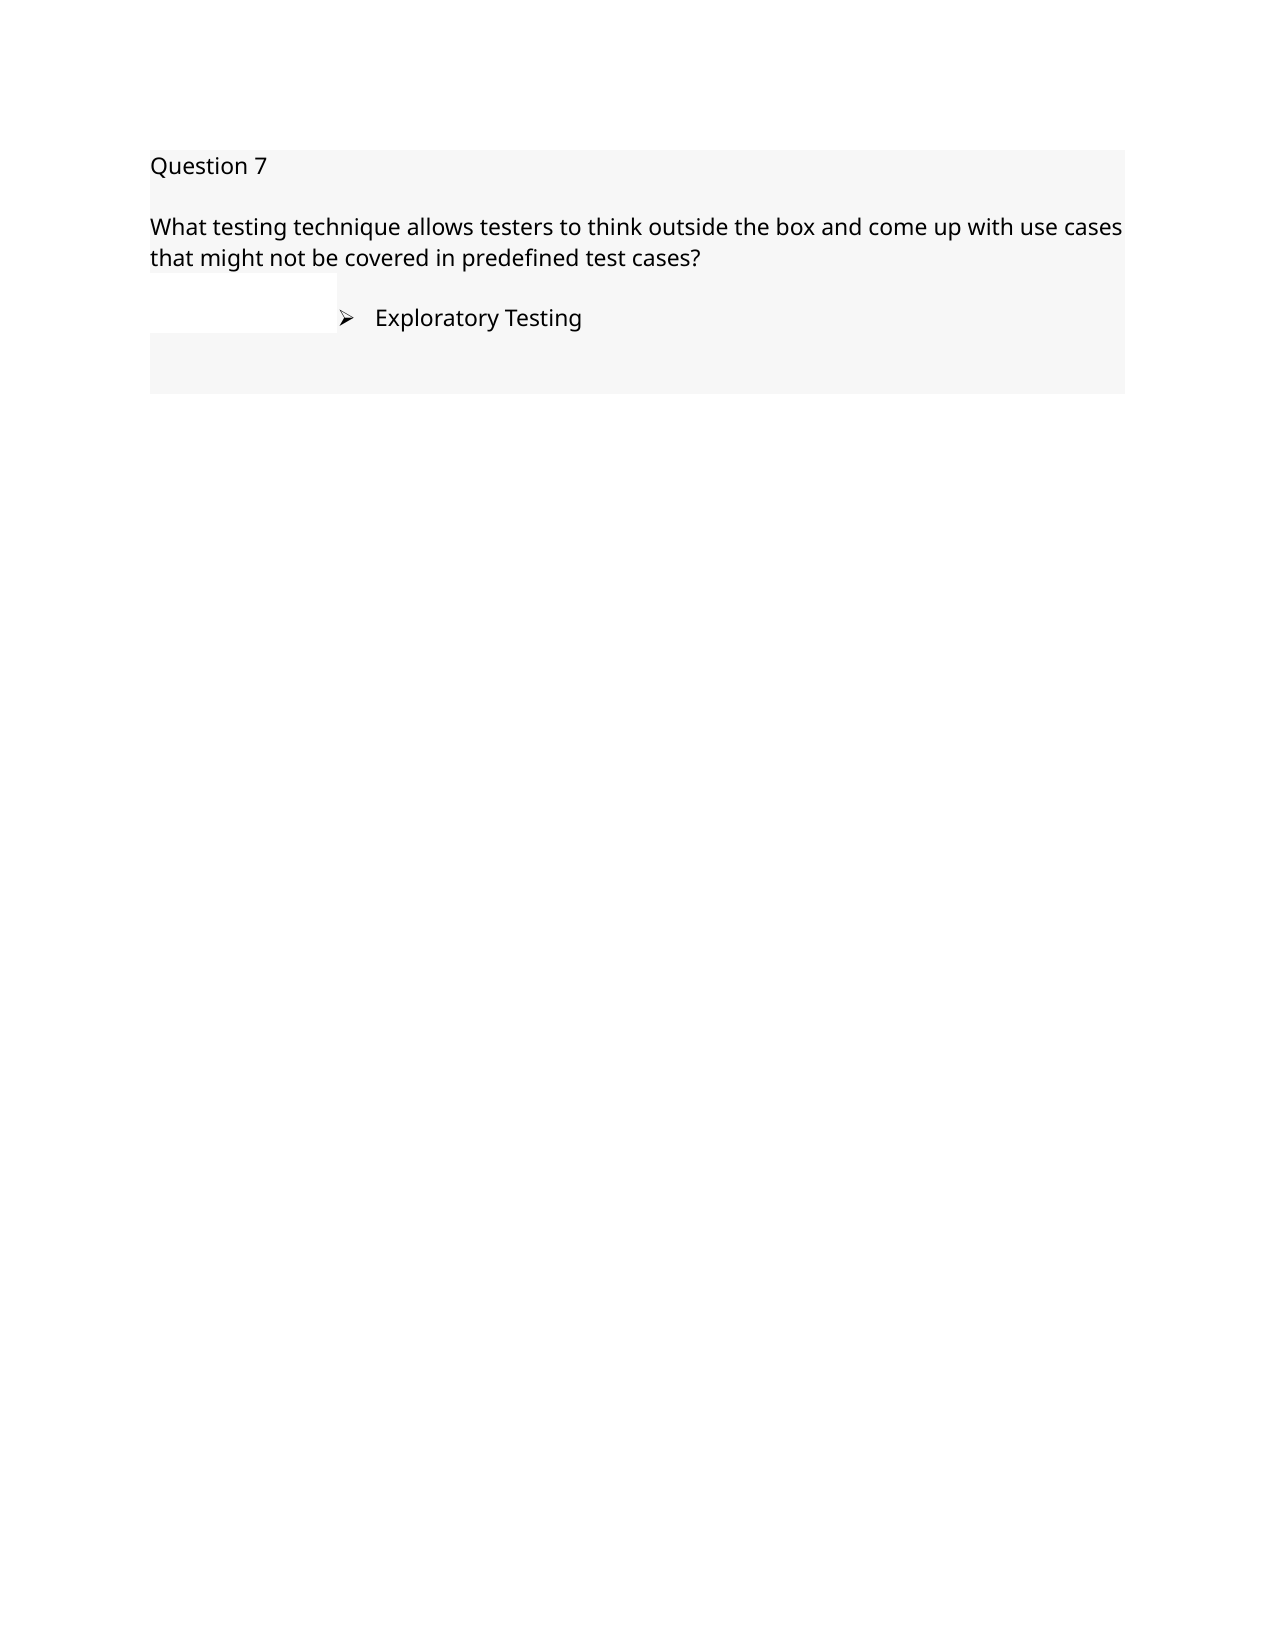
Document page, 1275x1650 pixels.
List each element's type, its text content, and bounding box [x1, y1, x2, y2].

text What testing technique allows testers to think outside the box and come up with use cases that might not be covered in predefined test cases? [150, 210, 1125, 273]
text Question 7 [150, 150, 1125, 181]
list Exploratory Testing [337, 302, 1125, 333]
